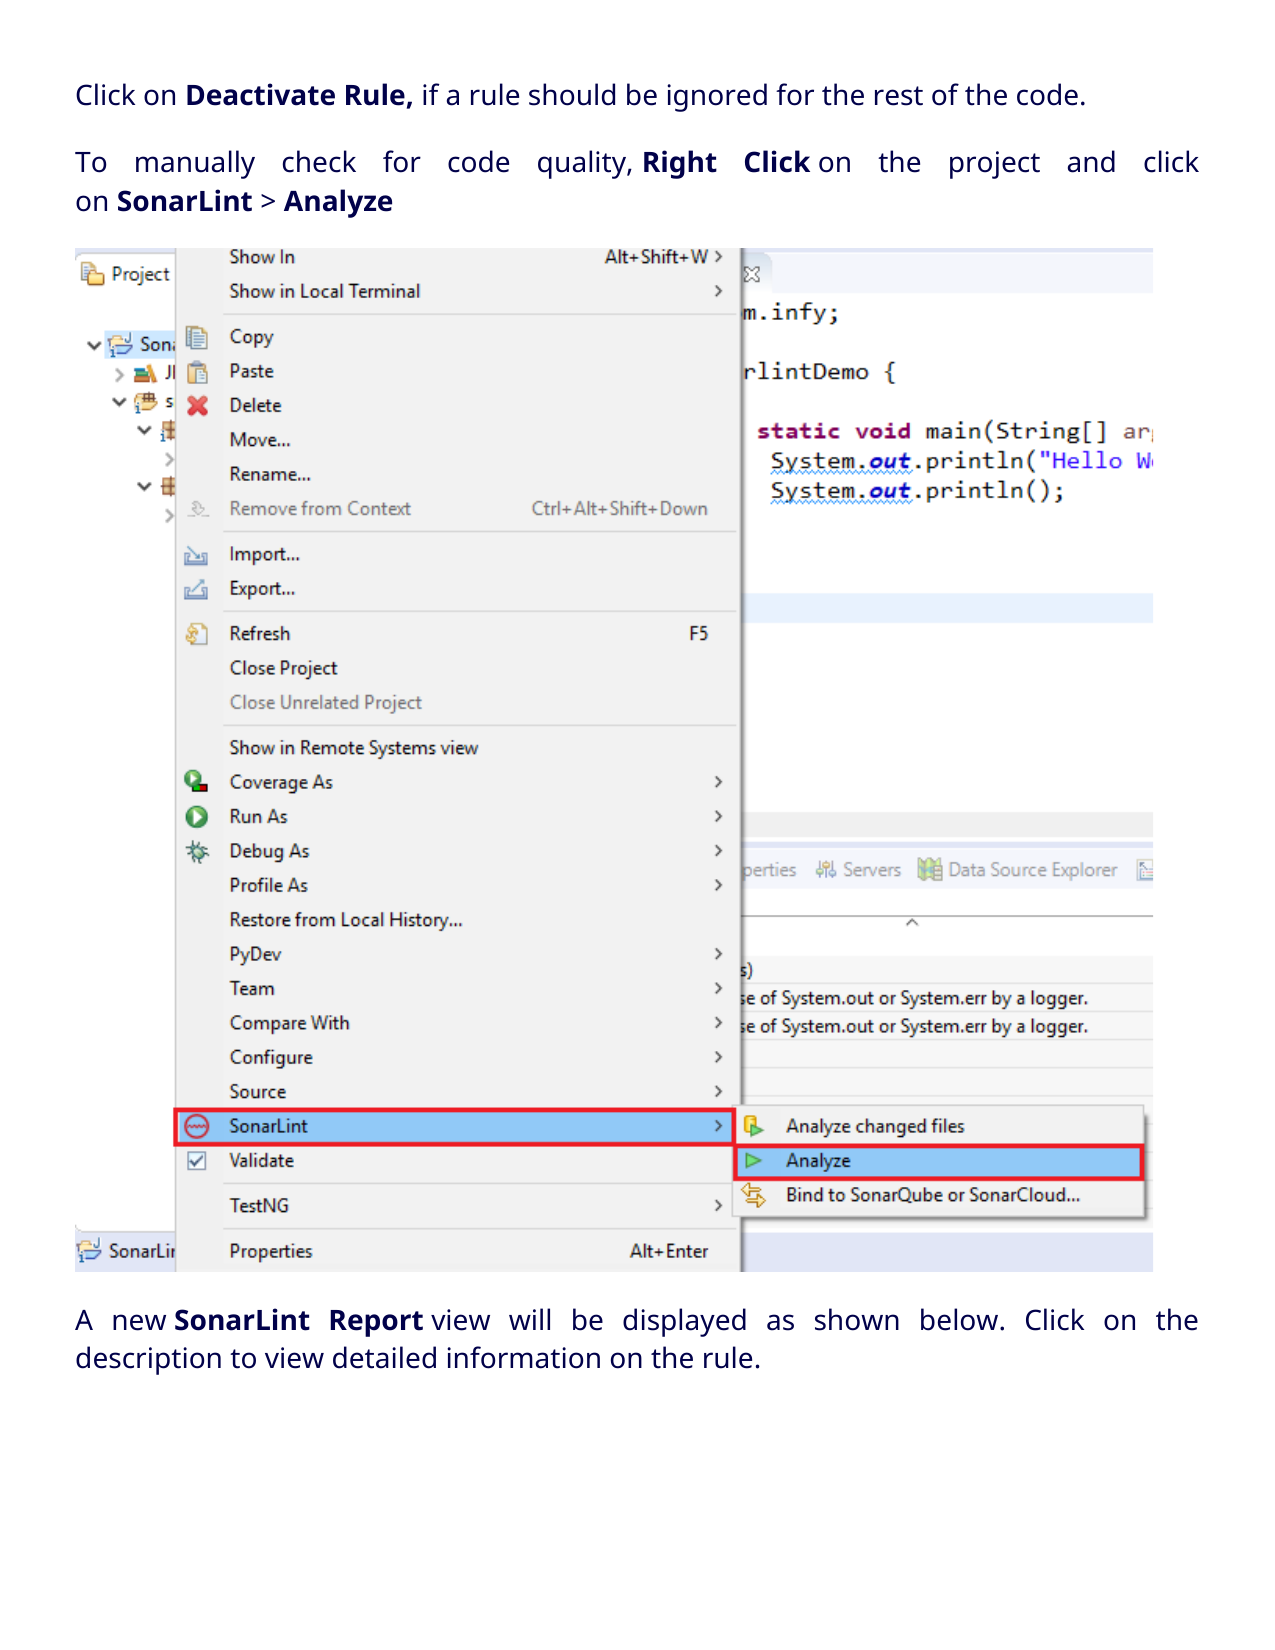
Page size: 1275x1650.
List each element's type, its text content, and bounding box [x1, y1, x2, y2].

text Click on Deactivate Rule, if a rule should be ignored for the rest of the code. [75, 75, 1200, 113]
text To manually check for code quality, Right Click on the project and click on SonarLint > Analyze [75, 142, 1200, 219]
text A new SonarLint Report view will be displayed as shown below. Click on the description to view detailed information on the rule. [75, 1300, 1200, 1377]
picture [75, 248, 1154, 1272]
